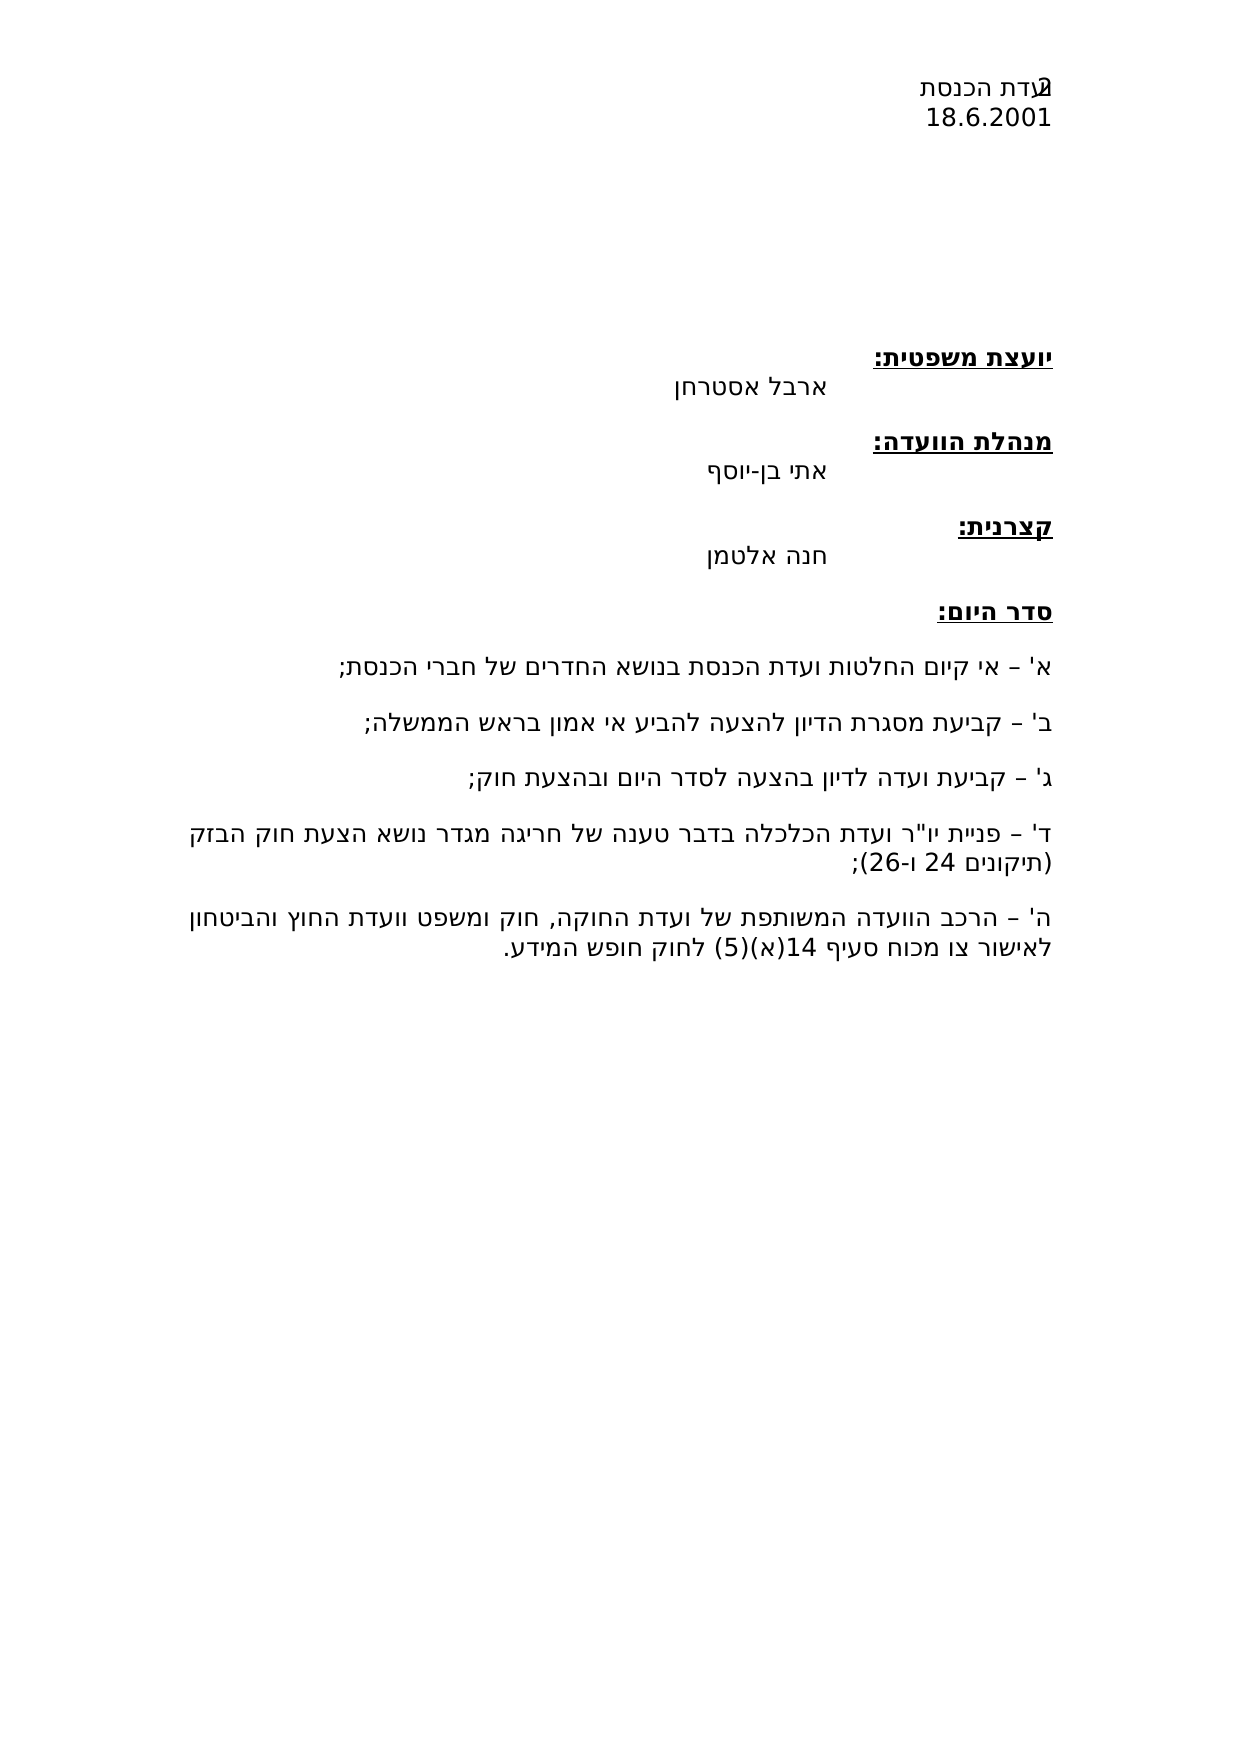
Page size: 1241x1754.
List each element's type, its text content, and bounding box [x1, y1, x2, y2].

text מנהלת הוועדה: [187, 427, 1053, 457]
text ארבל אסטרחן [187, 372, 1053, 401]
text ב' – קביעת מסגרת הדיון להצעה להביע אי אמון בראש הממשלה; [187, 708, 1053, 737]
text יועצת משפטית: [187, 343, 1053, 372]
text ה' – הרכב הוועדה המשותפת של ועדת החוקה, חוק ומשפט וועדת החוץ והביטחון לאישור צו מכוח סעיף 14(א)(5) לחוק חופש המידע. [187, 903, 1053, 962]
text ג' – קביעת ועדה לדיון בהצעה לסדר היום ובהצעת חוק; [187, 763, 1053, 792]
text חנה אלטמן [187, 541, 1053, 570]
text קצרנית: [187, 512, 1053, 541]
text ד' – פניית יו"ר ועדת הכלכלה בדבר טענה של חריגה מגדר נושא הצעת חוק הבזק (תיקונים 24 ו-26); [187, 819, 1053, 877]
text א' – אי קיום החלטות ועדת הכנסת בנושא החדרים של חברי הכנסת; [187, 652, 1053, 681]
text אתי בן-יוסף [187, 457, 1053, 486]
text סדר היום: [187, 597, 1053, 626]
